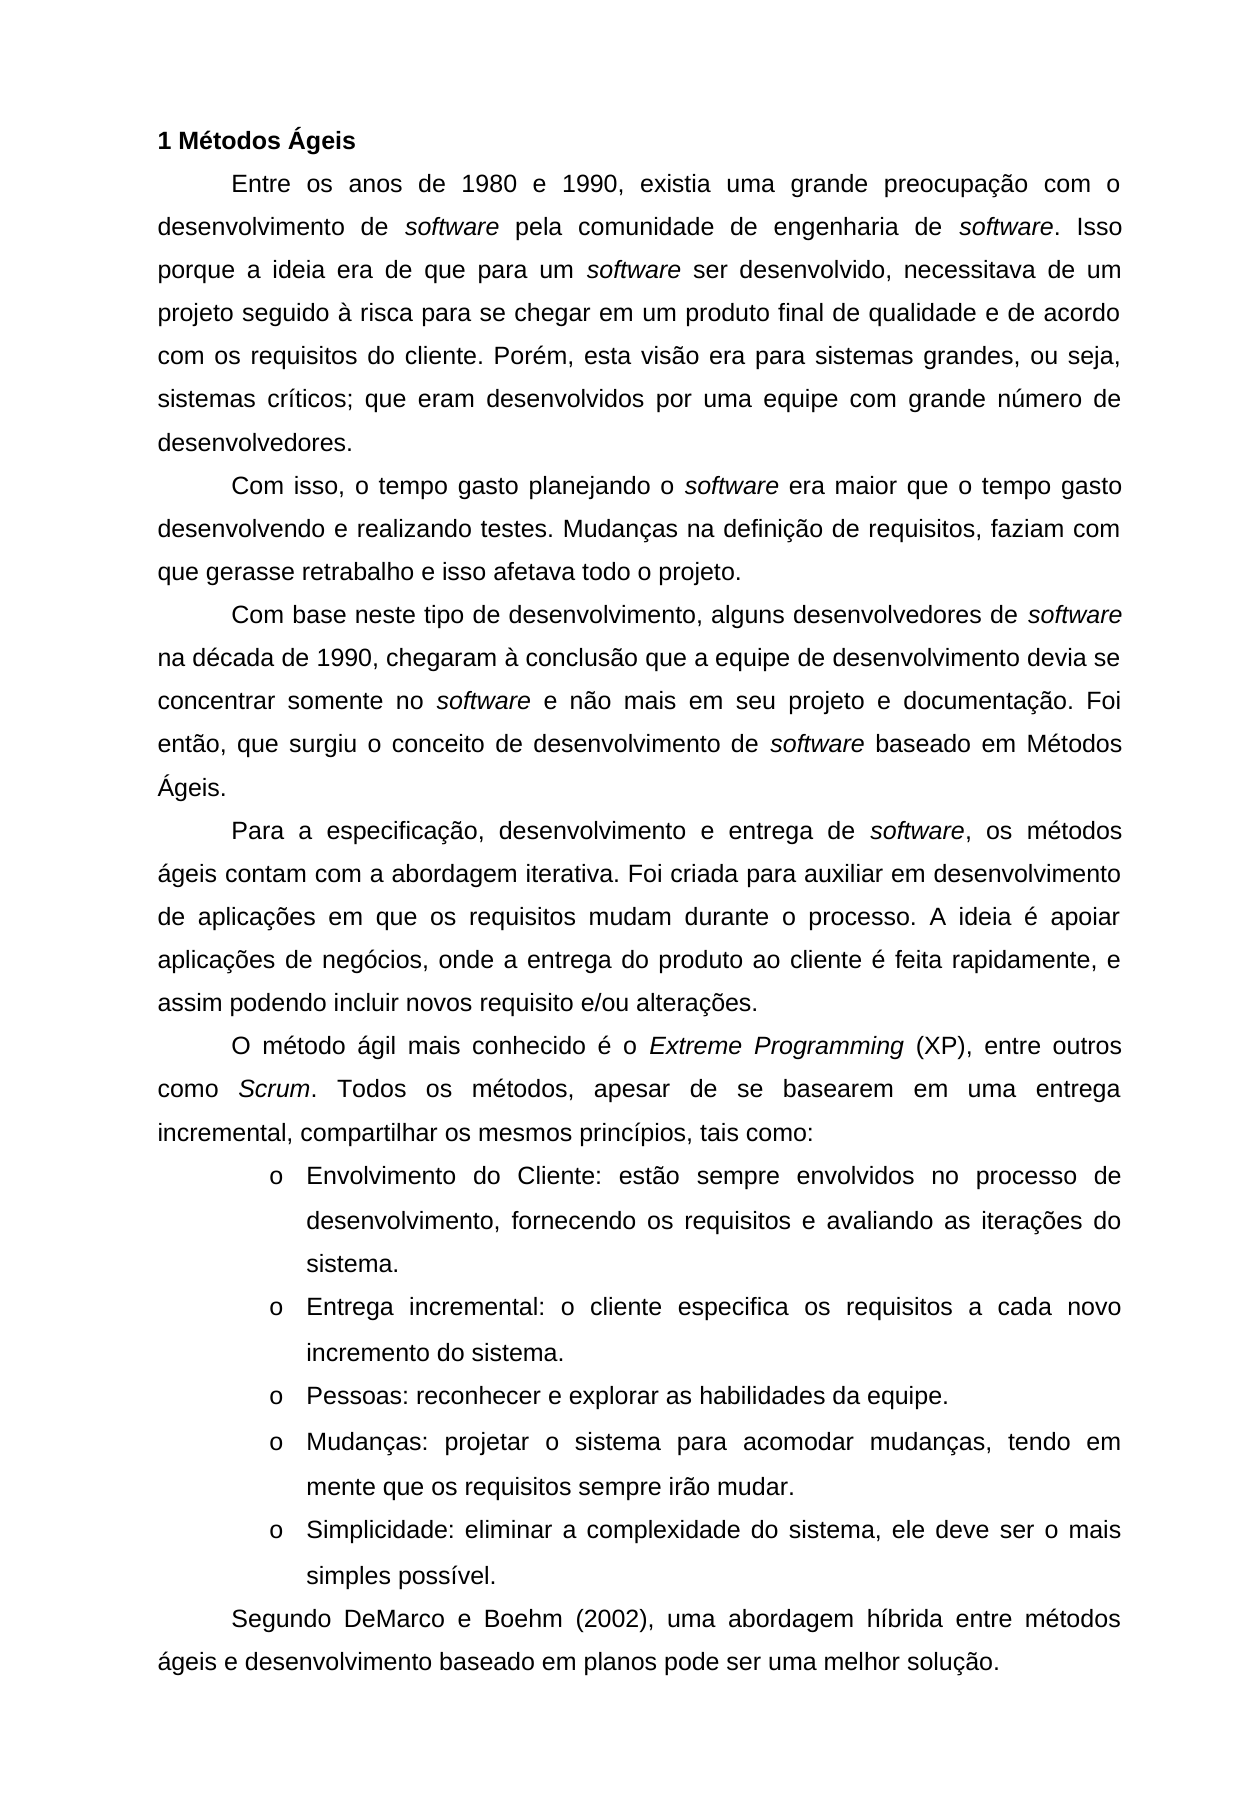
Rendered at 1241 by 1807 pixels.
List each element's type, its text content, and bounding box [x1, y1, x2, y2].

list Entrega incremental: o cliente especifica os requisitos a cada novo incremento do sistema. [269, 1292, 1122, 1366]
list Pessoas: reconhecer e explorar as habilidades da equipe. [269, 1381, 1122, 1412]
list Simplicidade: eliminar a complexidade do sistema, ele deve ser o mais simples possível. [269, 1516, 1122, 1589]
list Envolvimento do Cliente: estão sempre envolvidos no processo de desenvolvimento, fornecendo os requisitos e avaliando as iterações do sistema. [269, 1161, 1122, 1278]
list Mudanças: projetar o sistema para acomodar mudanças, tendo em mente que os requisitos sempre irão mudar. [269, 1427, 1122, 1501]
text Para a especificação, desenvolvimento e entrega de software, os métodos ágeis contam com a abordagem iterativa. Foi criada para auxiliar em desenvolvimento de aplicações em que os requisitos mudam durante o processo. A ideia é apoiar aplicações de negócios, onde a entrega do produto ao cliente é feita rapidamente, e assim podendo incluir novos requisito e/ou alterações. [157, 816, 1122, 1017]
text Com isso, o tempo gasto planejando o software era maior que o tempo gasto desenvolvendo e realizando testes. Mudanças na definição de requisitos, faziam com que gerasse retrabalho e isso afetava todo o projeto. [157, 471, 1122, 586]
text Entre os anos de 1980 e 1990, existia uma grande preocupação com o desenvolvimento de software pela comunidade de engenharia de software. Isso porque a ideia era de que para um software ser desenvolvido, necessitava de um projeto seguido à risca para se chegar em um produto final de qualidade e de acordo com os requisitos do cliente. Porém, esta visão era para sistemas grandes, ou seja, sistemas críticos; que eram desenvolvidos por uma equipe com grande número de desenvolvedores. [157, 169, 1122, 456]
text 1 Métodos Ágeis [157, 126, 1122, 154]
text O método ágil mais conhecido é o Extreme Programming (XP), entre outros como Scrum. Todos os métodos, apesar de se basearem em uma entrega incremental, compartilhar os mesmos princípios, tais como: [157, 1031, 1122, 1146]
text Segundo DeMarco e Boehm (2002), uma abordagem híbrida entre métodos ágeis e desenvolvimento baseado em planos pode ser uma melhor solução. [157, 1604, 1122, 1676]
text Com base neste tipo de desenvolvimento, alguns desenvolvedores de software na década de 1990, chegaram à conclusão que a equipe de desenvolvimento devia se concentrar somente no software e não mais em seu projeto e documentação. Foi então, que surgiu o conceito de desenvolvimento de software baseado em Métodos Ágeis. [157, 600, 1122, 801]
